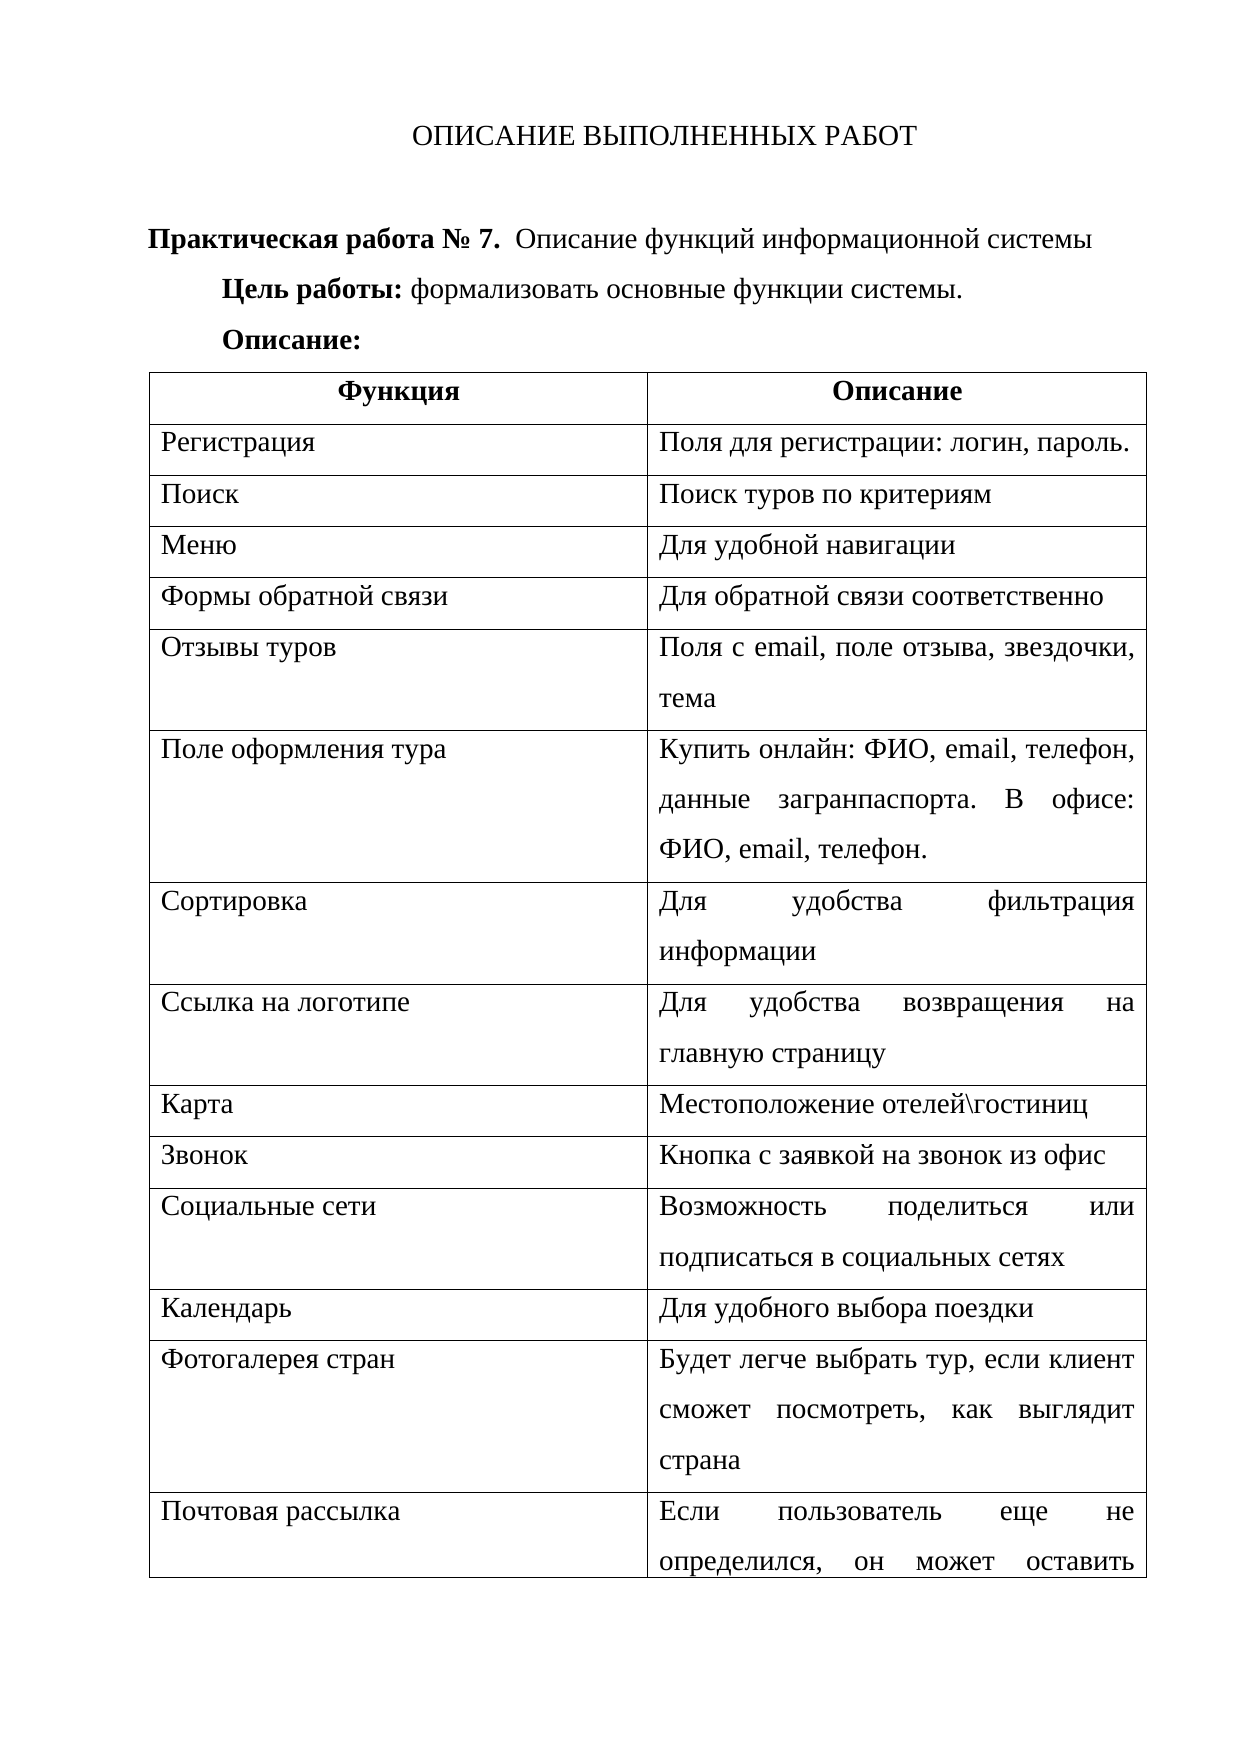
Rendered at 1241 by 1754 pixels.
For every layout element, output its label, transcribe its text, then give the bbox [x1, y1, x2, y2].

text Цель работы: формализовать основные функции системы. [148, 272, 1181, 305]
table_cell Кнопка с заявкой на звонок из офис [648, 1137, 1146, 1187]
table_cell Если пользователь еще не определился, он может оставить почту и ему будут приходить новые горячие туры. [648, 1493, 1146, 1577]
table_cell Поля с email, поле отзыва, звездочки, тема [648, 630, 1146, 730]
table_cell Отзывы туров [150, 630, 647, 730]
table_cell Меню [150, 527, 647, 577]
text Описание: [148, 322, 1181, 355]
table_cell Сортировка [150, 883, 647, 983]
table_cell Для удобного выбора поездки [648, 1290, 1146, 1340]
table_cell Поиск [150, 476, 647, 526]
table_cell Почтовая рассылка [150, 1493, 647, 1577]
table_cell Карта [150, 1086, 647, 1136]
table_cell Для удобства возвращения на главную страницу [648, 985, 1146, 1085]
table_cell Календарь [150, 1290, 647, 1340]
table_cell Формы обратной связи [150, 578, 647, 628]
table_header ОписаниеОписание [648, 373, 1146, 423]
table_cell Для обратной связи соответственно [648, 578, 1146, 628]
table_cell Возможность поделиться или подписаться в социальных сетях [648, 1189, 1146, 1289]
table_cell Поле оформления тура [150, 731, 647, 882]
table_cell Купить онлайн: ФИО, email, телефон, данные загранпаспорта. В офисе: ФИО, email, телефон. [648, 731, 1146, 882]
table_cell Поля для регистрации: логин, пароль. [648, 425, 1146, 475]
table_cell Регистрация [150, 425, 647, 475]
subtitle ОПИСАНИЕ ВЫПОЛНЕННЫХ РАБОТ [148, 118, 1181, 152]
table_cell Социальные сети [150, 1189, 647, 1289]
table_cell Местоположение отелей\гостиниц [648, 1086, 1146, 1136]
table_cell Поиск туров по критериям [648, 476, 1146, 526]
table_cell Звонок [150, 1137, 647, 1187]
text Практическая работа № 7. Описание функций информационной системы [148, 221, 1181, 255]
table_cell Ссылка на логотипе [150, 985, 647, 1085]
table_header ФункцияФункция [150, 373, 647, 423]
table_cell Будет легче выбрать тур, если клиент сможет посмотреть, как выглядит страна [648, 1341, 1146, 1492]
table_cell Для удобства фильтрация информации [648, 883, 1146, 983]
table_cell Для удобной навигации [648, 527, 1146, 577]
table_cell Фотогалерея стран [150, 1341, 647, 1492]
